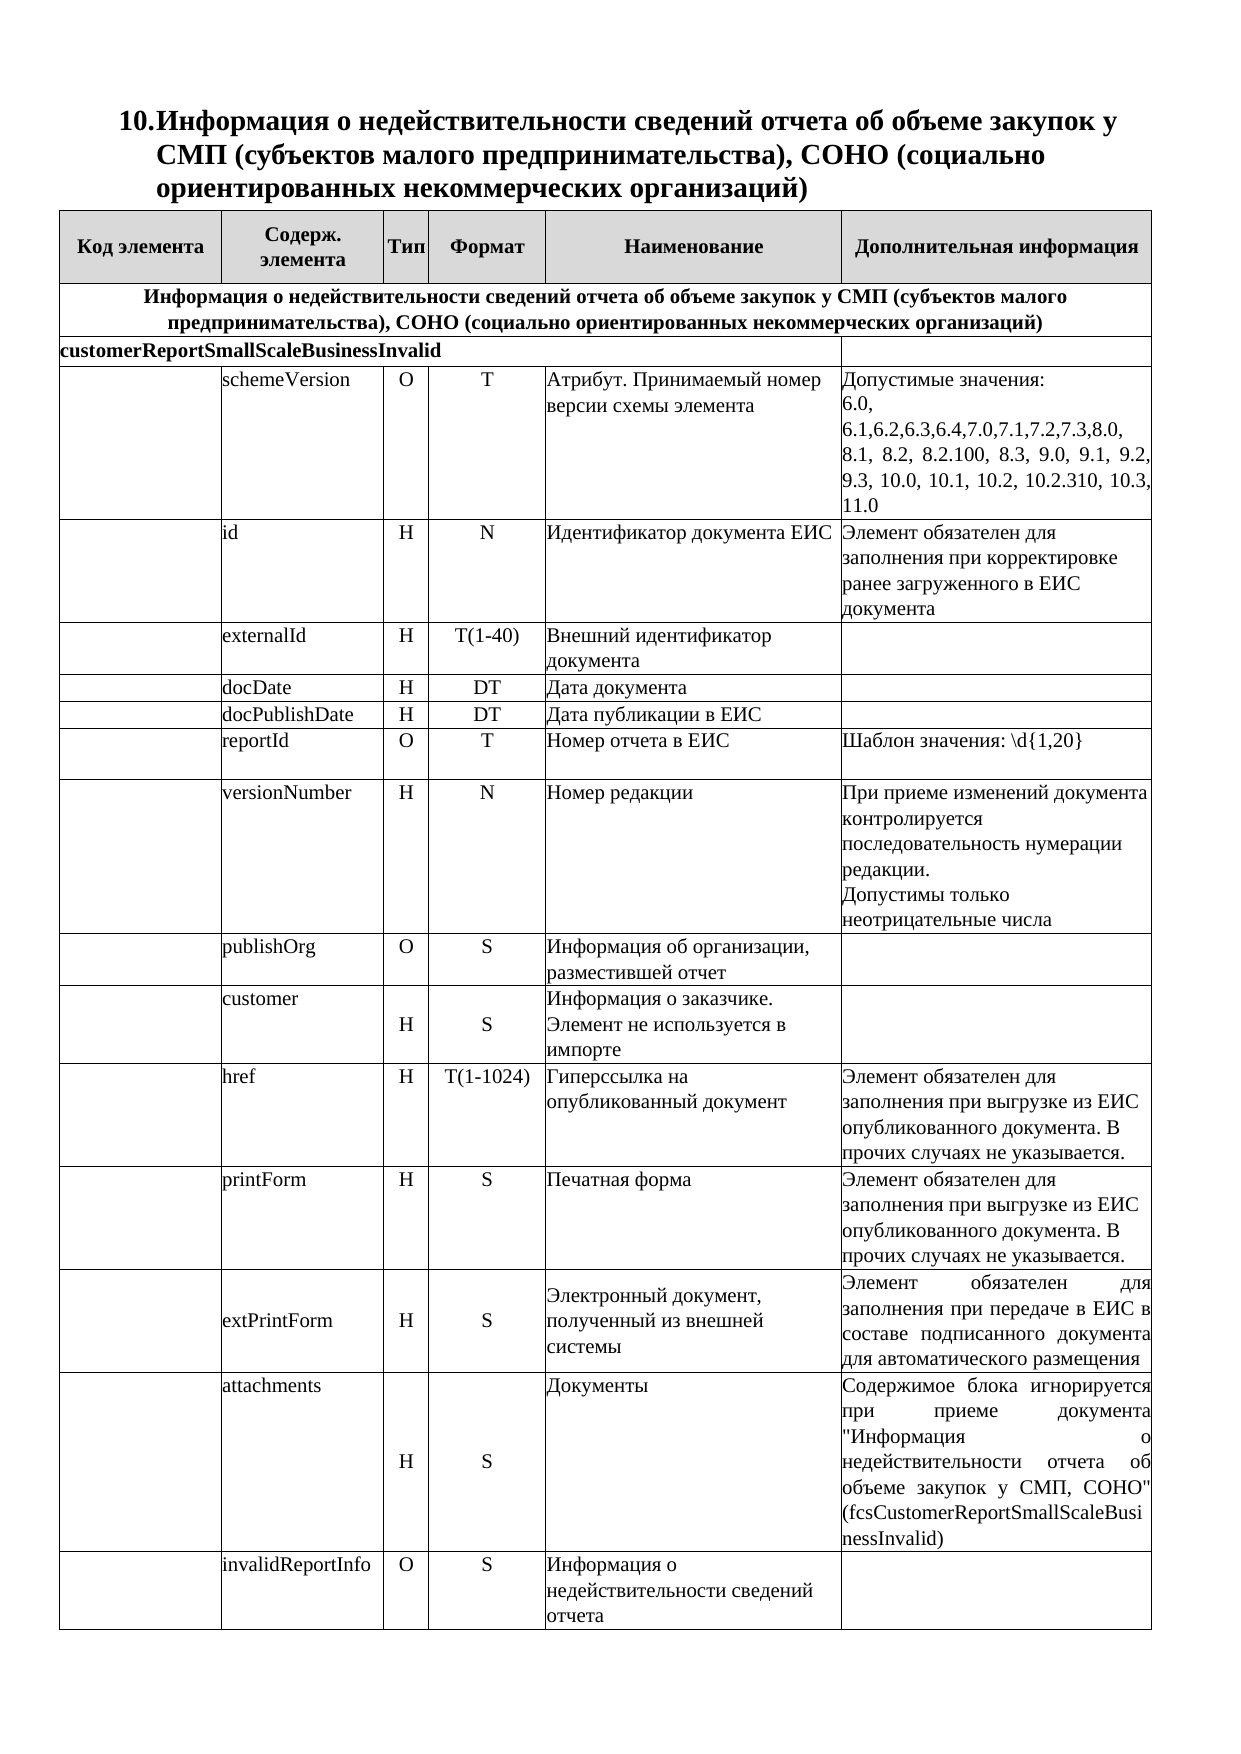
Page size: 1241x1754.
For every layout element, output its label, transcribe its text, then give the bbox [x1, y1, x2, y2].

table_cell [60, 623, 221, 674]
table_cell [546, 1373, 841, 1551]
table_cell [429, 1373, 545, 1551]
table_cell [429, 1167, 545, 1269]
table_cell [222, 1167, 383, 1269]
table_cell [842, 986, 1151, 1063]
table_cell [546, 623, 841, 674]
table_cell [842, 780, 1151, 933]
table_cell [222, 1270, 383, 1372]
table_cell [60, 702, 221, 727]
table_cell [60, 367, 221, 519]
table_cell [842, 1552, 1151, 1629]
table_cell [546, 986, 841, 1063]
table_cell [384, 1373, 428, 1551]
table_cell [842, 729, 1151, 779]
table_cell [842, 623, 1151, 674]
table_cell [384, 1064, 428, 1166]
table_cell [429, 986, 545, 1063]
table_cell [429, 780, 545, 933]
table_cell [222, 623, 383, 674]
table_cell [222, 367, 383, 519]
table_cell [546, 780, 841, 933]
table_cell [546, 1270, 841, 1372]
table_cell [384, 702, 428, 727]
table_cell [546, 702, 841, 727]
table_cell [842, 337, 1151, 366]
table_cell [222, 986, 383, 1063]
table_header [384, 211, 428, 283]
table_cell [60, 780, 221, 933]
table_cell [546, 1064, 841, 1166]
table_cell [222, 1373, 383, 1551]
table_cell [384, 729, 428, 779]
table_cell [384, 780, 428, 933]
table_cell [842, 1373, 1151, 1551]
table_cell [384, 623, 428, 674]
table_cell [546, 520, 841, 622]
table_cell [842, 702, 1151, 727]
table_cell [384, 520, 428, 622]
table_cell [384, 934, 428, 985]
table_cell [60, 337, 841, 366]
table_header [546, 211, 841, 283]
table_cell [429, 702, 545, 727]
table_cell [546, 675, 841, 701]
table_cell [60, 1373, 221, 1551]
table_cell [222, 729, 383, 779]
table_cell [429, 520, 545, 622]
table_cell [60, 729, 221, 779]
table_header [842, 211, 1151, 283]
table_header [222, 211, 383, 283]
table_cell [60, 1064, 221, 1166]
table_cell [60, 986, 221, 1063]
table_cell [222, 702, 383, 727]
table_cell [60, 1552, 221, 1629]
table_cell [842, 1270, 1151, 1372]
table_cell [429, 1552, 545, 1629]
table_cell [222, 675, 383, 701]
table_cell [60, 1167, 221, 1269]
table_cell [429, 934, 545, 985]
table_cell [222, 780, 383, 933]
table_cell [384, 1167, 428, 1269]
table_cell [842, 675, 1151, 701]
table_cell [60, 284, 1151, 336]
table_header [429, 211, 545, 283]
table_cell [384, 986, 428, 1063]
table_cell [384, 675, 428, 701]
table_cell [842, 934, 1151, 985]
subtitle Информация о недействительности сведений отчета об объеме закупок у СМП (субъектов малого предпринимательства), СОНО (социально ориентированных некоммерческих организаций) [118, 103, 1152, 204]
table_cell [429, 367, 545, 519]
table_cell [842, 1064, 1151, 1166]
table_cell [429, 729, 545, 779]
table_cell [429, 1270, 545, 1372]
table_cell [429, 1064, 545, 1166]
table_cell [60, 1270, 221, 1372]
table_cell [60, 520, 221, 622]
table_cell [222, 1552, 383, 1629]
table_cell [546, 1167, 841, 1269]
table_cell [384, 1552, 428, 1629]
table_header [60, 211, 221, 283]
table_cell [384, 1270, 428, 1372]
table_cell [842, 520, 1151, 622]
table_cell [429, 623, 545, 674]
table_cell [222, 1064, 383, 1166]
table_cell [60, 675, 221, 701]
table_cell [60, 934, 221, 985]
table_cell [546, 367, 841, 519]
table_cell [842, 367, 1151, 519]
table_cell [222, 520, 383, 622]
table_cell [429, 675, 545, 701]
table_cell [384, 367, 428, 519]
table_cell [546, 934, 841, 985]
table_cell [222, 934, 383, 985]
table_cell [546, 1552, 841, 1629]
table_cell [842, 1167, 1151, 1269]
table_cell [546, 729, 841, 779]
